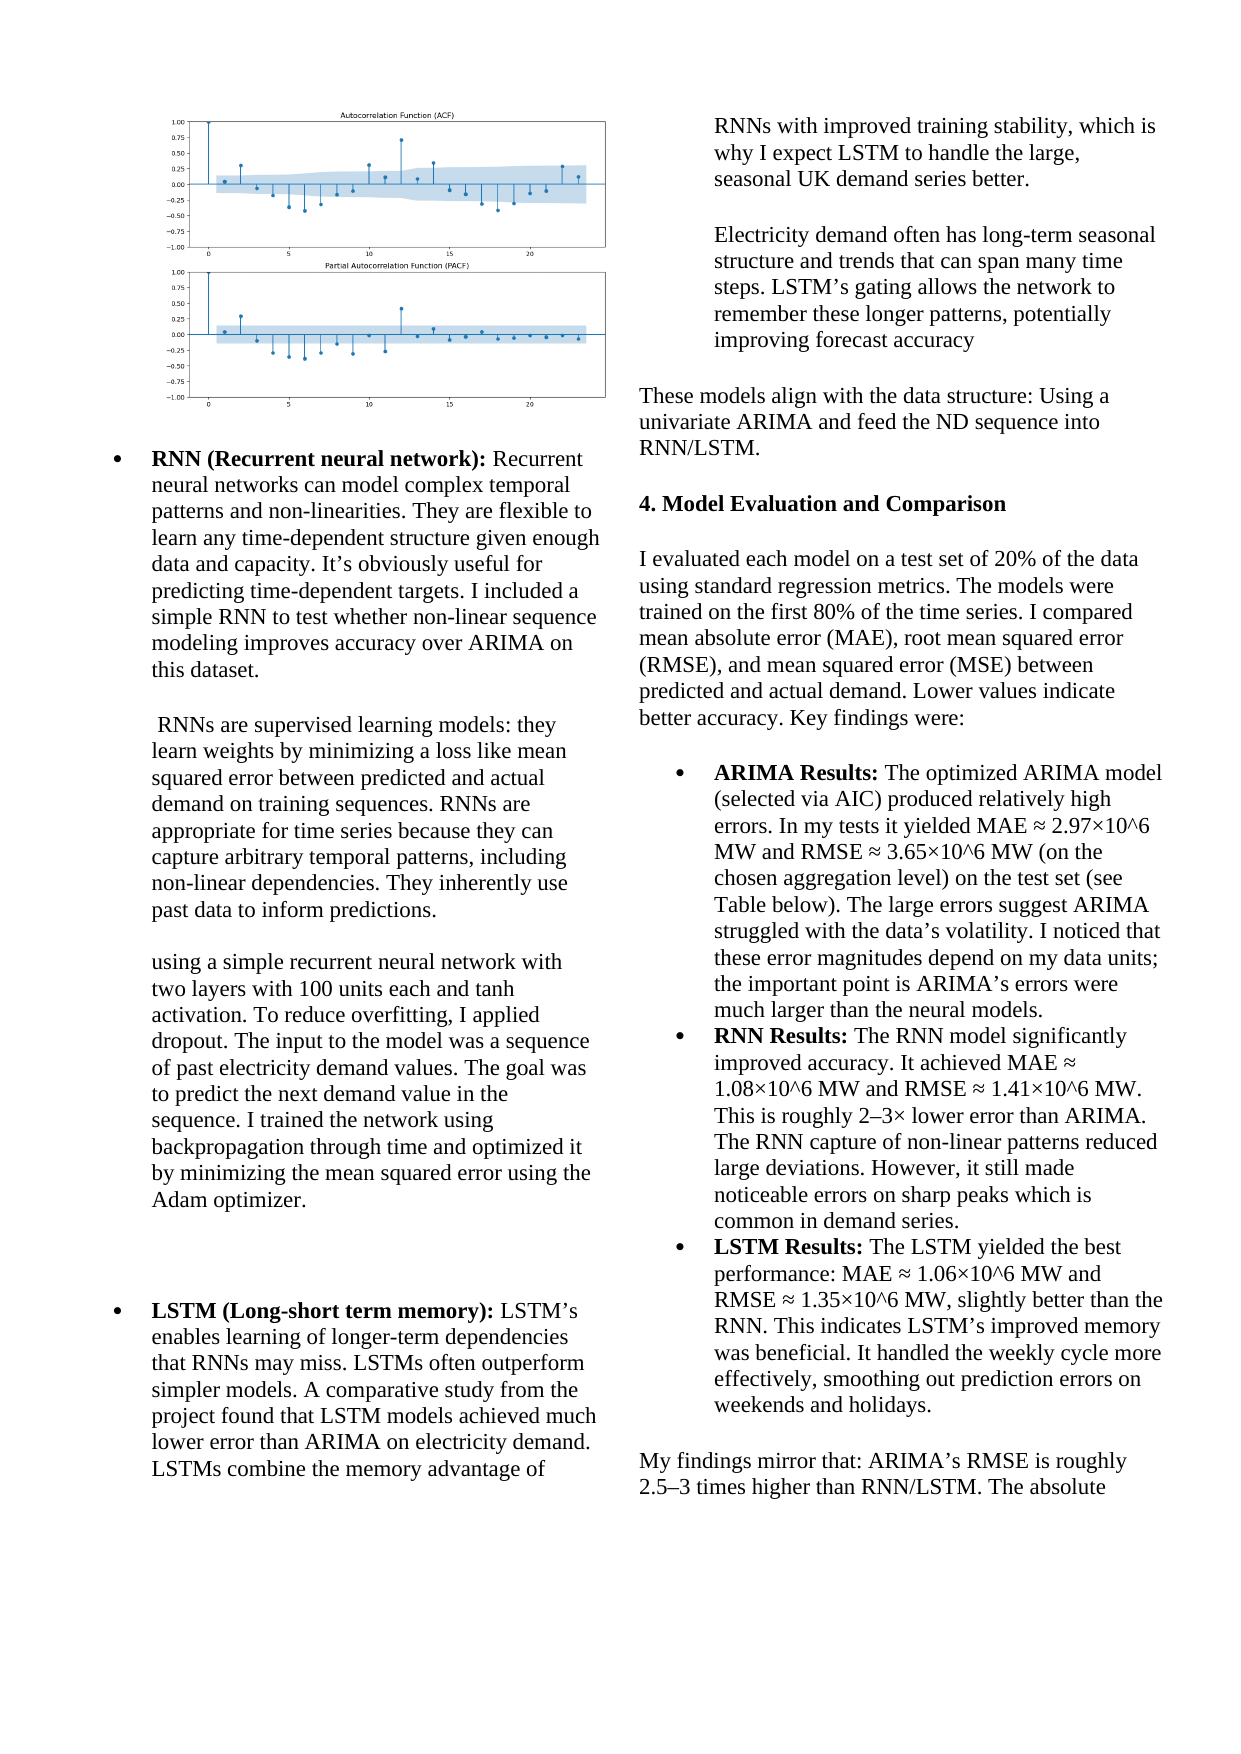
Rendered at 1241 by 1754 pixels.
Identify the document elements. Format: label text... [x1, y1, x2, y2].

picture [151, 112, 621, 416]
list LSTM (Long-short term memory): LSTM’s enables learning of longer-term dependencies that RNNs may miss. LSTMs often outperform simpler models. A comparative study from the project found that LSTM models achieved much lower error than ARIMA on electricity demand. LSTMs combine the memory advantage of RNNs with improved training stability, which is why I expect LSTM to handle the large, seasonal UK demand series better. [114, 1297, 601, 1481]
list RNN Results: The RNN model significantly improved accuracy. It achieved MAE ≈ 1.08×10^6 MW and RMSE ≈ 1.41×10^6 MW. This is roughly 2–3× lower error than ARIMA. The RNN capture of non-linear patterns reduced large deviations. However, it still made noticeable errors on sharp peaks which is common in demand series. [676, 1023, 1164, 1233]
text These models align with the data structure: Using a univariate ARIMA and feed the ND sequence into RNN/LSTM. [639, 382, 1164, 461]
text 4. Model Evaluation and Comparison [639, 490, 1164, 516]
list ARIMA Results: The optimized ARIMA model (selected via AIC) produced relatively high errors. In my tests it yielded MAE ≈ 2.97×10^6 MW and RMSE ≈ 3.65×10^6 MW (on the chosen aggregation level) on the test set (see Table below). The large errors suggest ARIMA struggled with the data’s volatility. I noticed that these error magnitudes depend on my data units; the important point is ARIMA’s errors were much larger than the neural models. [676, 759, 1164, 1023]
list LSTM Results: The LSTM yielded the best performance: MAE ≈ 1.06×10^6 MW and RMSE ≈ 1.35×10^6 MW, slightly better than the RNN. This indicates LSTM’s improved memory was beneficial. It handled the weekly cycle more effectively, smoothing out prediction errors on weekends and holidays. [676, 1233, 1164, 1418]
text Electricity demand often has long-term seasonal structure and trends that can span many time steps. LSTM’s gating allows the network to remember these longer patterns, potentially improving forecast accuracy [714, 221, 1164, 352]
text I evaluated each model on a test set of 20% of the data using standard regression metrics. The models were trained on the first 80% of the time series. I compared mean absolute error (MAE), root mean squared error (RMSE), and mean squared error (MSE) between predicted and actual demand. Lower values indicate better accuracy. Key findings were: [639, 545, 1164, 730]
list RNNs are supervised learning models: they learn weights by minimizing a loss like mean squared error between predicted and actual demand on training sequences. RNNs are appropriate for time series because they can capture arbitrary temporal patterns, including non-linear dependencies. They inherently use past data to inform predictions. [151, 711, 601, 922]
list using a simple recurrent neural network with two layers with 100 units each and tanh activation. To reduce overfitting, I applied dropout. The input to the model was a sequence of past electricity demand values. The goal was to predict the next demand value in the sequence. I trained the network using backpropagation through time and optimized it by minimizing the mean squared error using the Adam optimizer. [151, 948, 601, 1212]
list LSTM (Long-short term memory): LSTM’s enables learning of longer-term dependencies that RNNs may miss. LSTMs often outperform simpler models. A comparative study from the project found that LSTM models achieved much lower error than ARIMA on electricity demand. LSTMs combine the memory advantage of RNNs with improved training stability, which is why I expect LSTM to handle the large, seasonal UK demand series better. [676, 112, 1164, 192]
list RNN (Recurrent neural network): Recurrent neural networks can model complex temporal patterns and non-linearities. They are flexible to learn any time-dependent structure given enough data and capacity. It’s obviously useful for predicting time-dependent targets. I included a simple RNN to test whether non-linear sequence modeling improves accuracy over ARIMA on this dataset. [114, 445, 601, 682]
